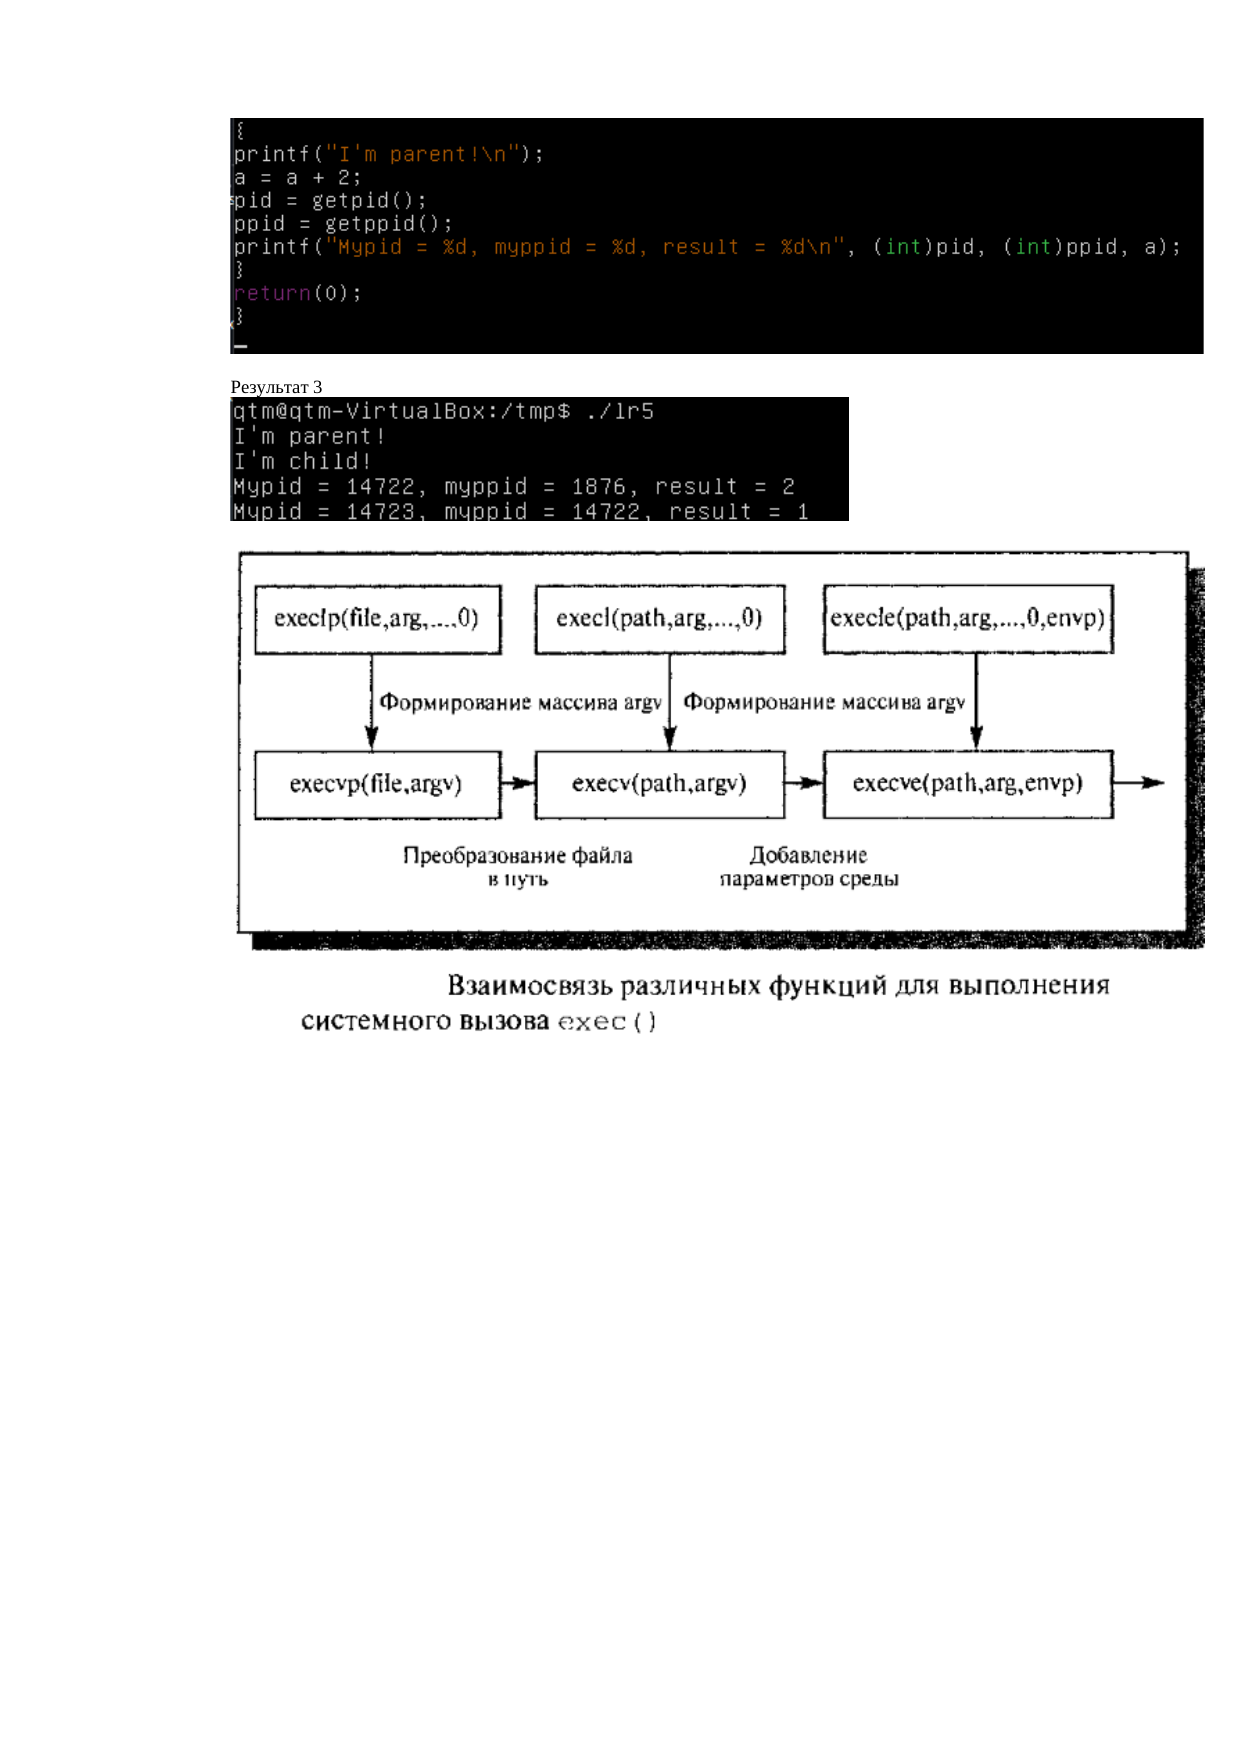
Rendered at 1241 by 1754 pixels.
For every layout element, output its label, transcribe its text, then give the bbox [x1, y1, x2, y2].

text Результат 3 [177, 376, 1152, 397]
picture [230, 542, 1205, 1056]
picture [230, 397, 849, 521]
picture [230, 118, 1204, 354]
